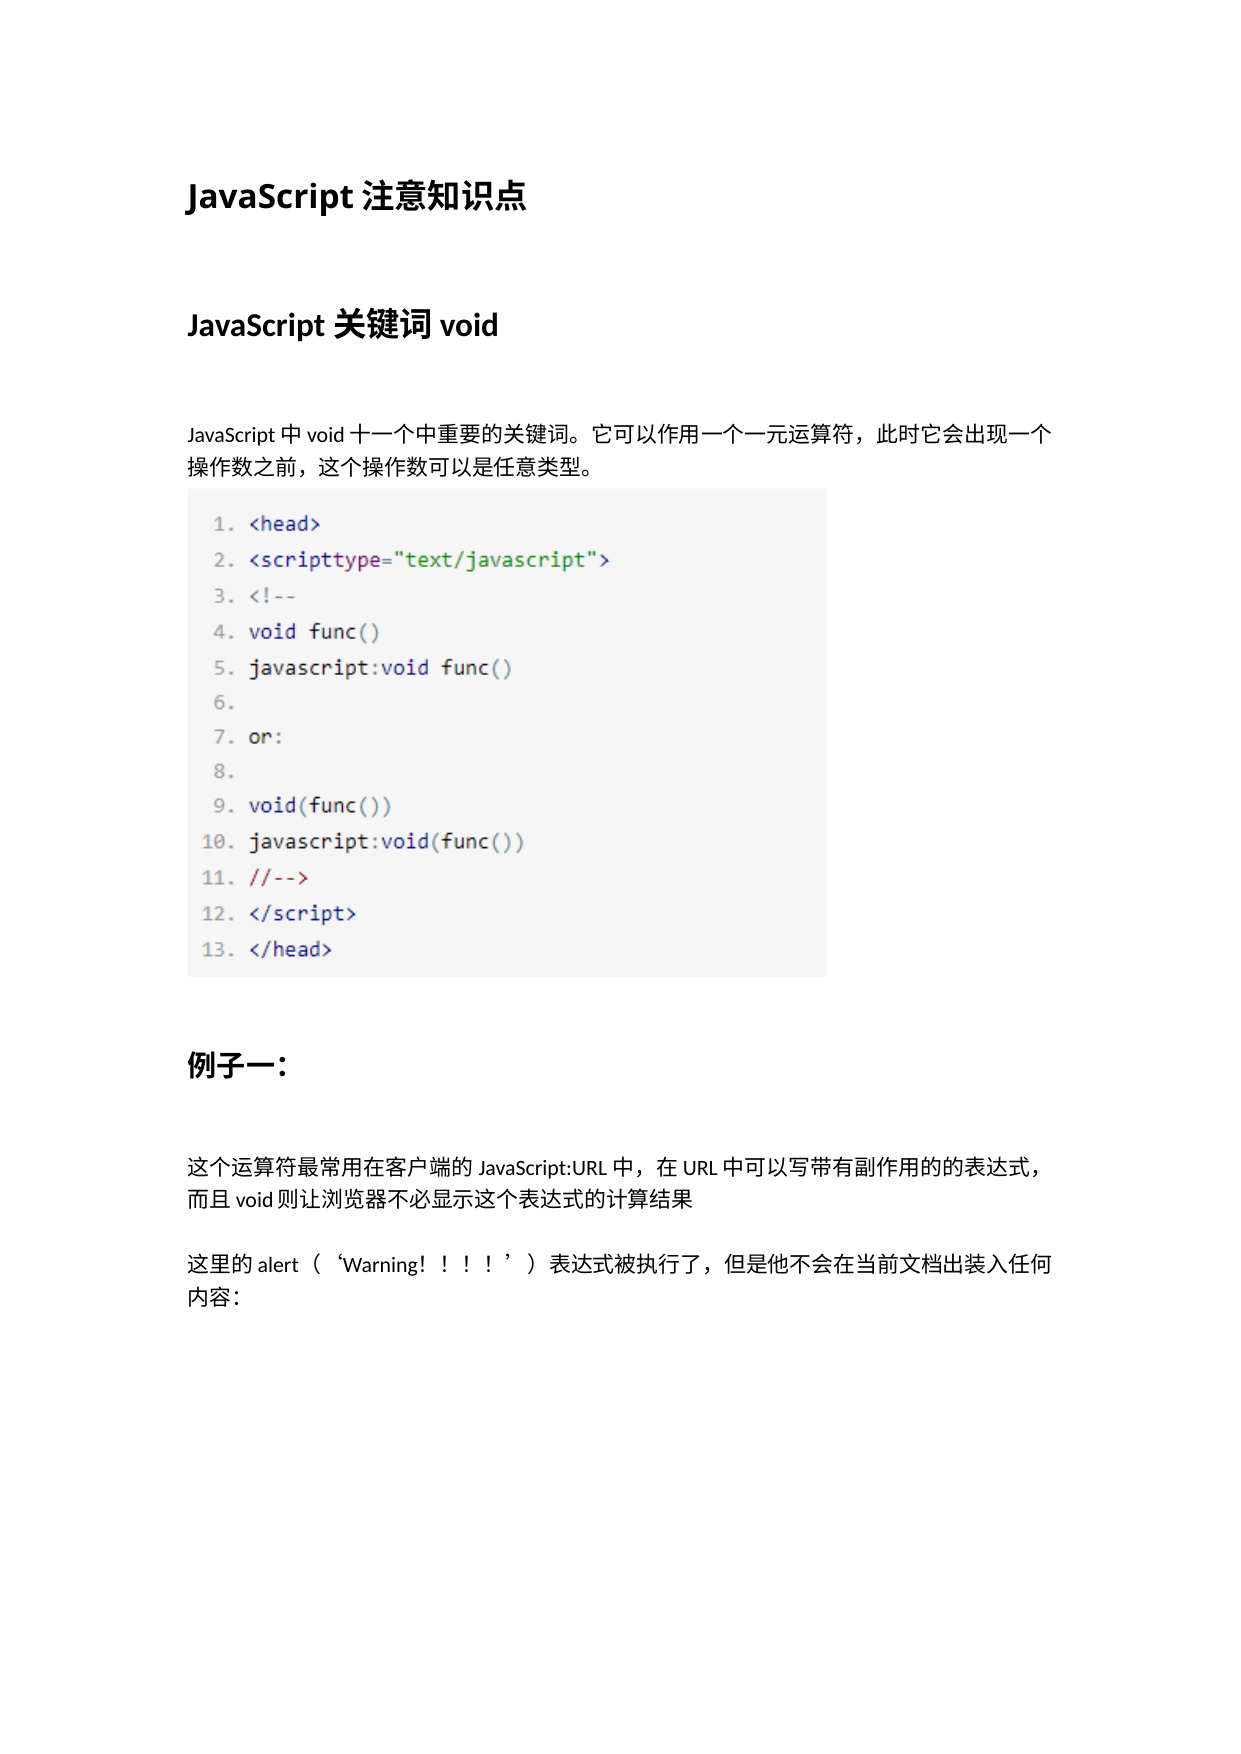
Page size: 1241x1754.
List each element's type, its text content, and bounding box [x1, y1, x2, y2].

subtitle 例子一： [187, 1031, 1053, 1096]
subtitle JavaScript 关键词void [187, 289, 1053, 354]
text 这个运算符最常用在客户端的JavaScript:URL 中，在URL中可以写带有副作用的的表达式，而且void则让浏览器不必显示这个表达式的计算结果 [187, 1149, 1053, 1214]
subtitle JavaScript注意知识点 [187, 162, 1053, 227]
text 这里的alert（‘Warning！！！！’）表达式被执行了，但是他不会在当前文档出装入任何内容： [187, 1247, 1053, 1312]
picture [187, 481, 827, 977]
text JavaScript 中void十一个中重要的关键词。它可以作用一个一元运算符，此时它会出现一个操作数之前，这个操作数可以是任意类型。 [187, 417, 1053, 482]
